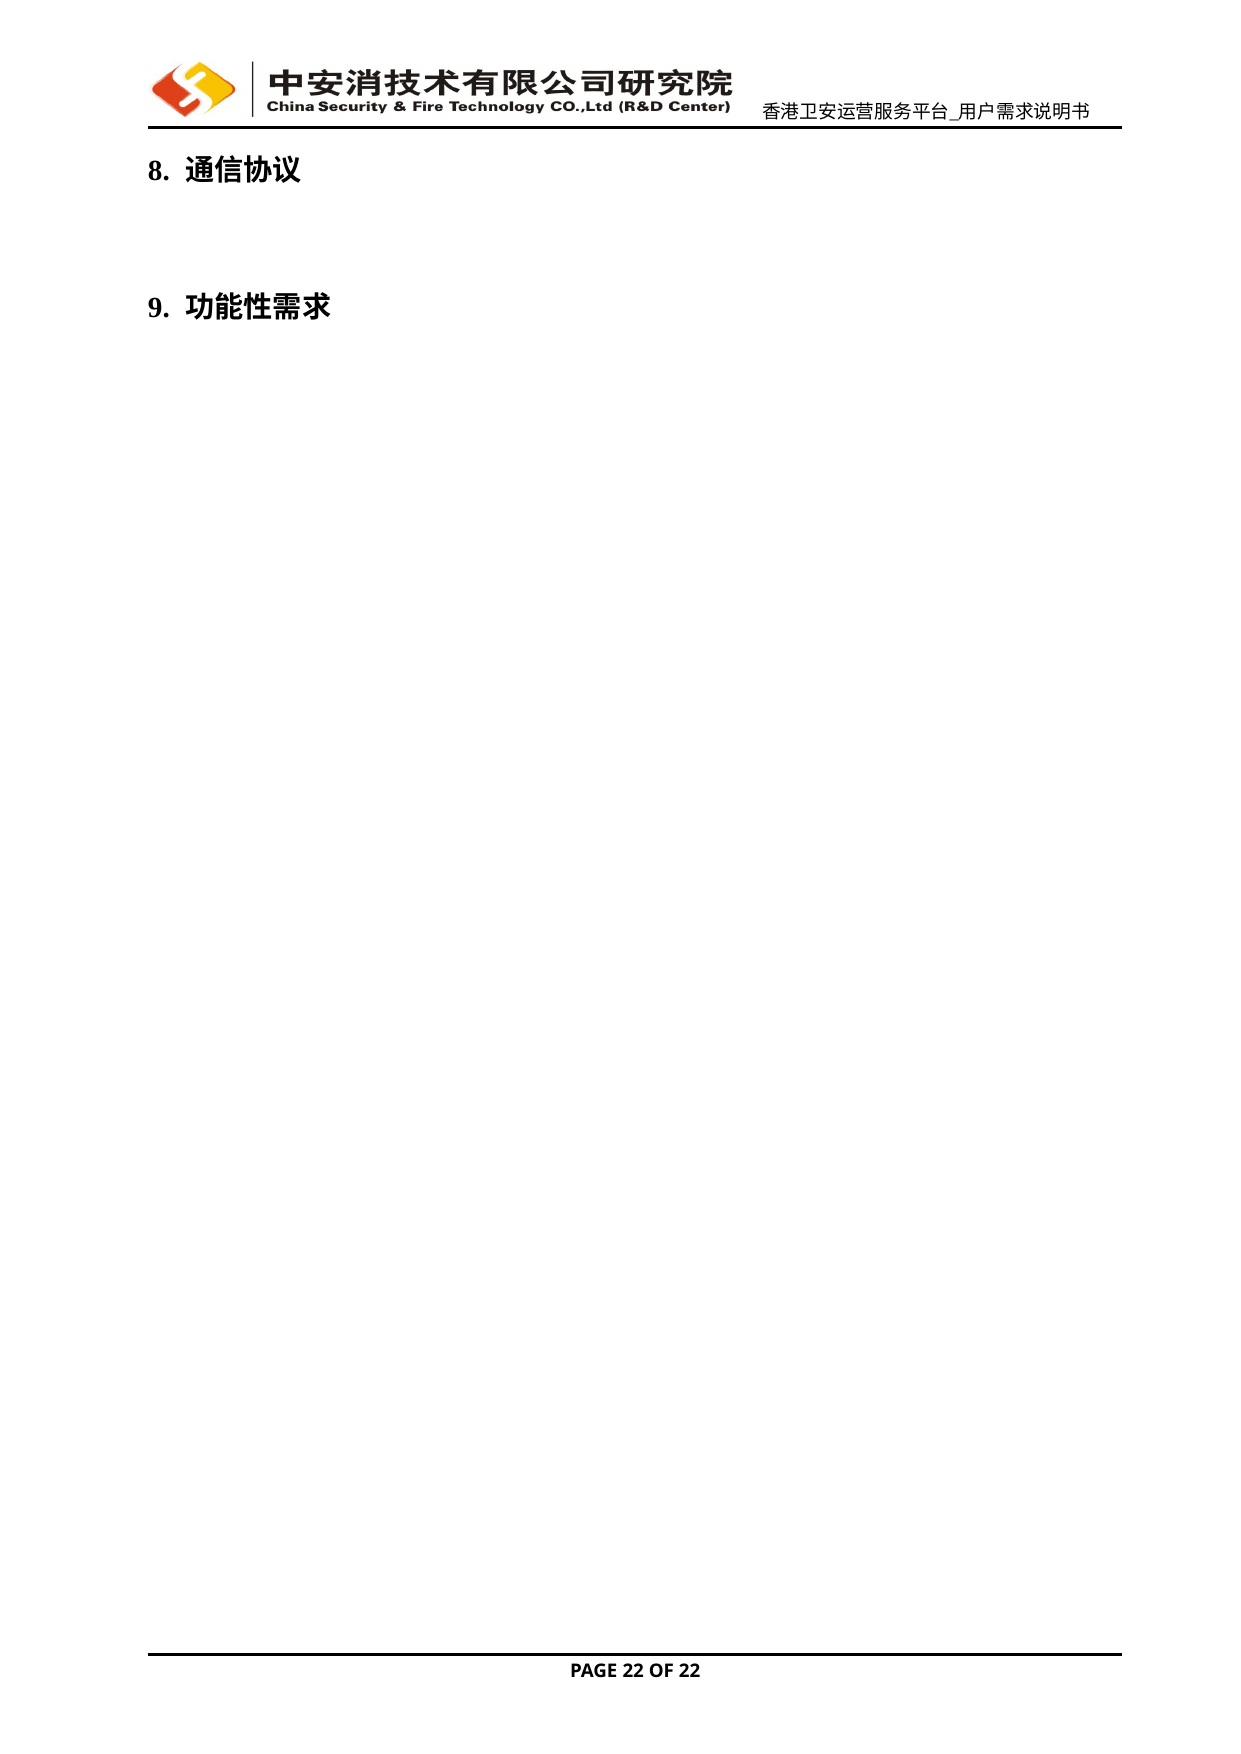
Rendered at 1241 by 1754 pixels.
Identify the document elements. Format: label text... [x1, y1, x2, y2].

subtitle 通信协议 [148, 135, 1122, 200]
picture [147, 59, 739, 119]
subtitle 功能性需求 [148, 272, 1122, 337]
